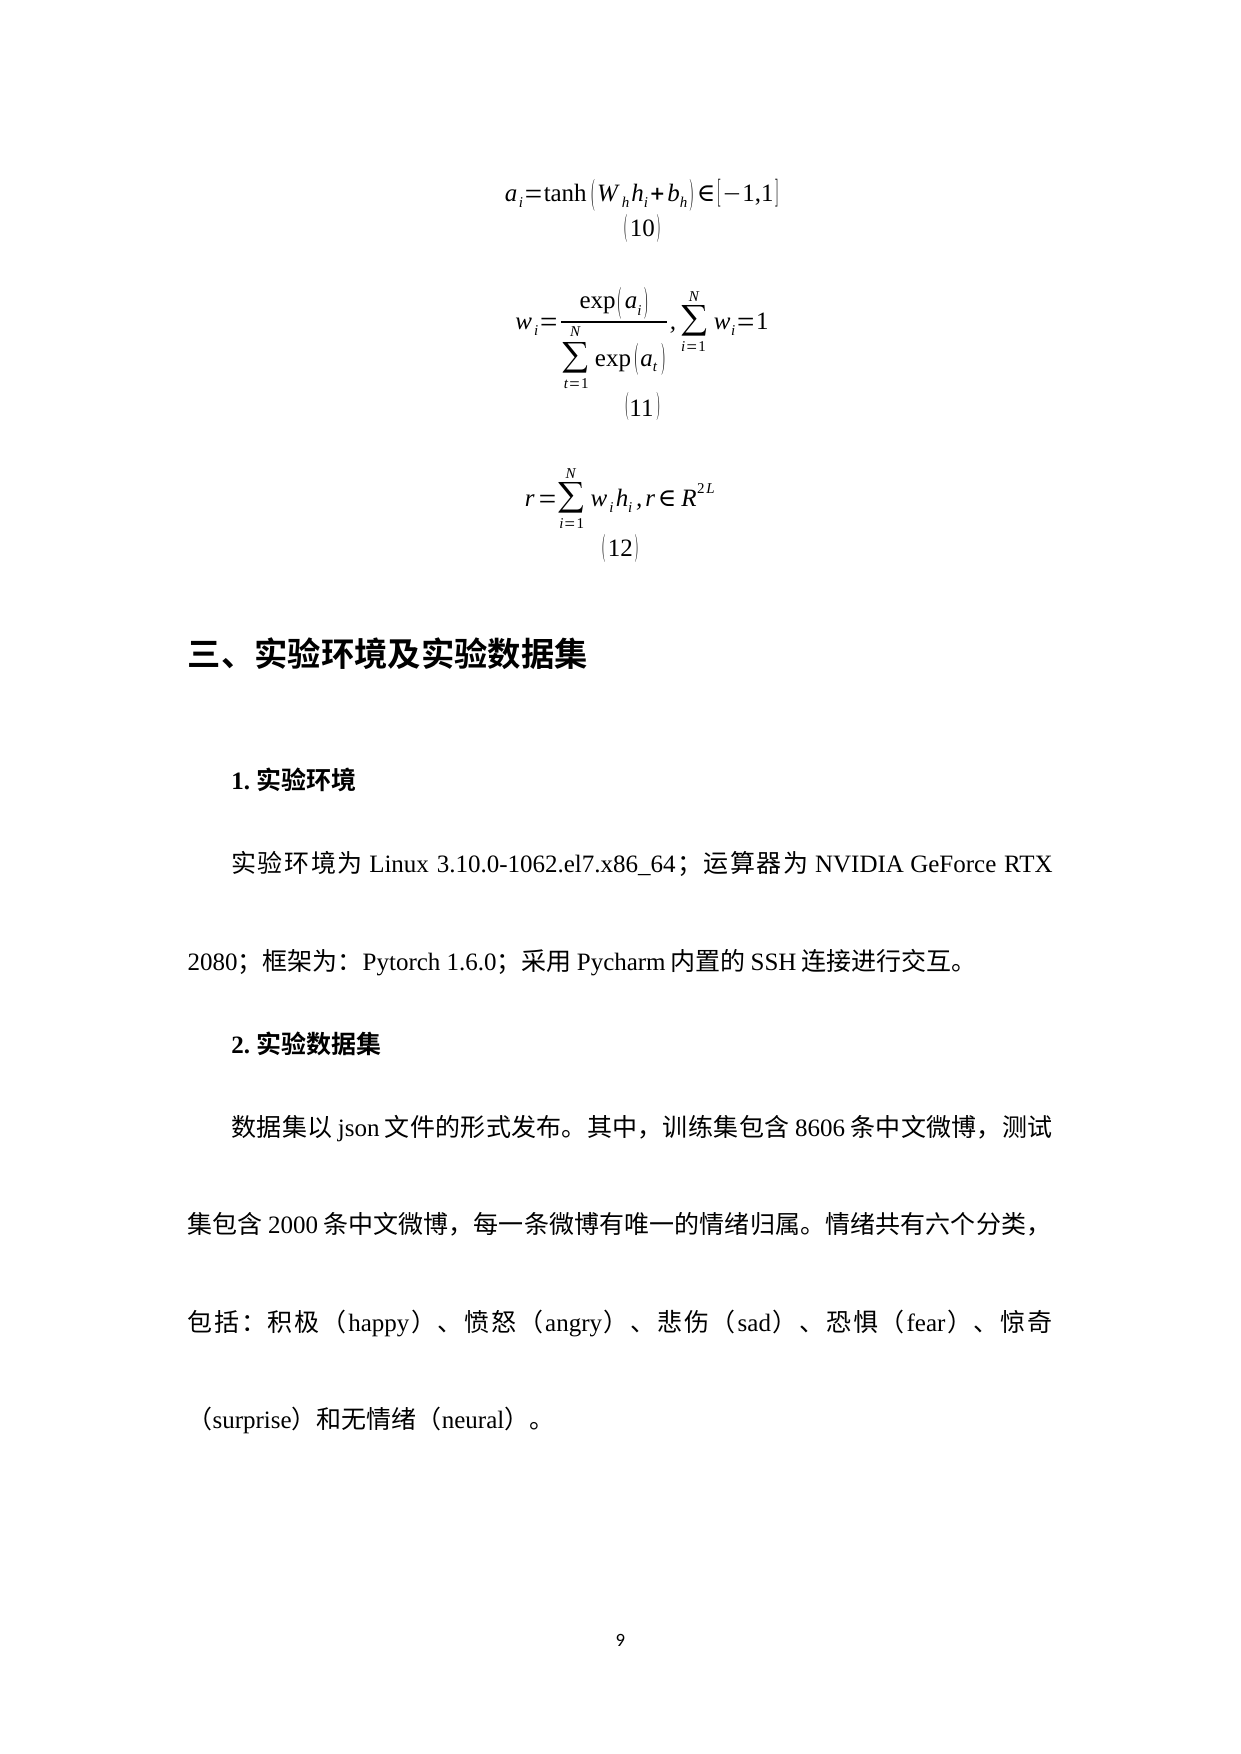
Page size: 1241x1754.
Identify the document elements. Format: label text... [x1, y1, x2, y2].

text 数据集以json文件的形式发布。其中，训练集包含8606条中文微博，测试集包含2000条中文微博，每一条微博有唯一的情绪归属。情绪共有六个分类，包括：积极（happy）、愤怒（angry）、悲伤（sad）、恐惧（fear）、惊奇（surprise）和无情绪（neural）。 [187, 1093, 1053, 1451]
text 1. 实验环境 [187, 746, 1053, 811]
text 2. 实验数据集 [187, 1010, 1053, 1075]
text 实验环境为Linux 3.10.0-1062.el7.x86_64；运算器为NVIDIA GeForce RTX 2080；框架为：Pytorch 1.6.0；采用Pycharm内置的SSH连接进行交互。 [187, 829, 1053, 992]
subtitle 三、实验环境及实验数据集 [187, 619, 1053, 684]
